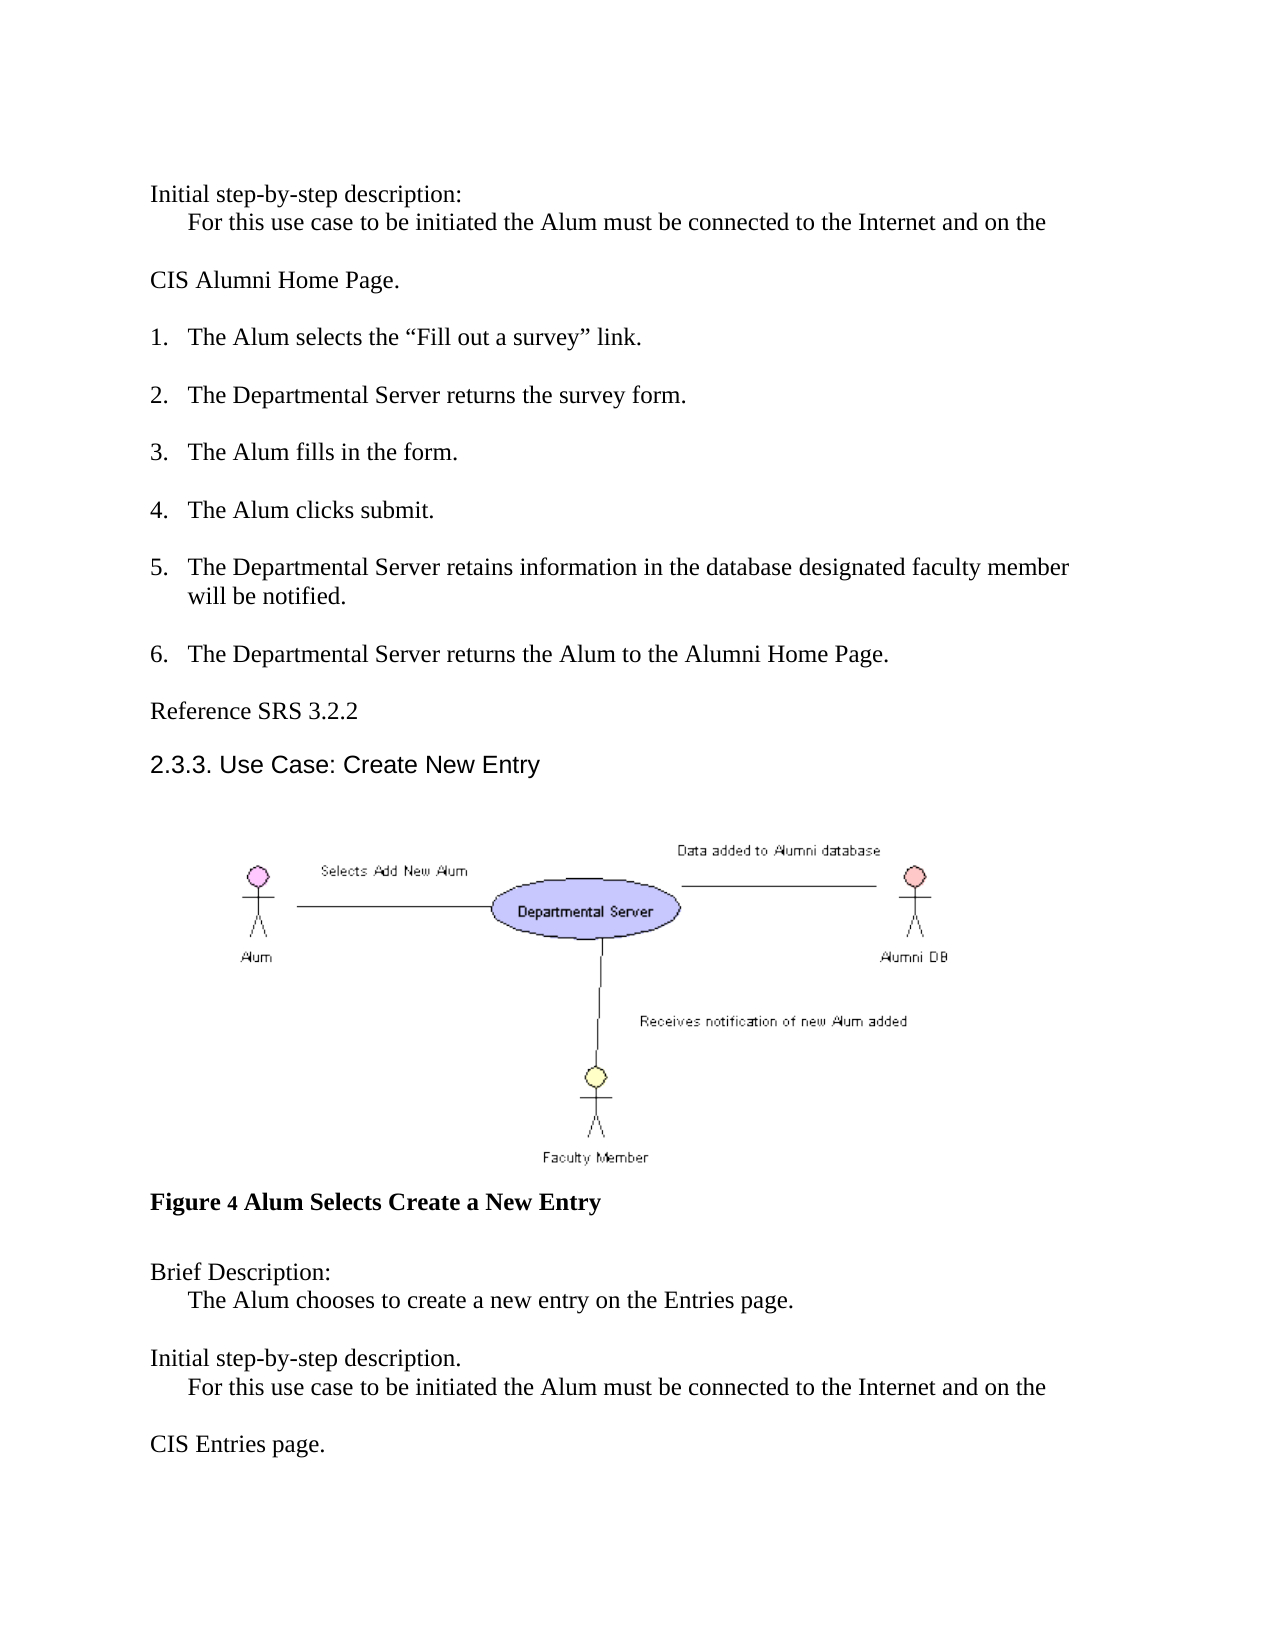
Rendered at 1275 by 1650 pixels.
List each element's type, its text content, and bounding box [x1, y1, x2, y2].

subtitle 2.3.3. Use Case: Create New Entry [150, 750, 1087, 779]
text For this use case to be initiated the Alum must be connected to the Internet and on the CIS Alumni Home Page. [150, 207, 1087, 294]
picture [150, 785, 960, 1174]
list The Departmental Server returns the Alum to the Alumni Home Page. [150, 639, 1087, 667]
text will be notified. [150, 581, 1087, 610]
text Initial step-by-step description: [150, 179, 1087, 207]
list The Departmental Server retains information in the database designated faculty member [150, 552, 1087, 581]
text Initial step-by-step description. [150, 1343, 1087, 1372]
list The Alum selects the “Fill out a survey” link. [150, 322, 1087, 351]
text Reference SRS 3.2.2 [150, 696, 1087, 725]
text Brief Description: [150, 1257, 1087, 1285]
text The Alum chooses to create a new entry on the Entries page. [150, 1285, 1087, 1314]
list The Departmental Server returns the survey form. [150, 380, 1087, 409]
list The Alum fills in the form. [150, 437, 1087, 466]
text For this use case to be initiated the Alum must be connected to the Internet and on the CIS Entries page. [150, 1372, 1087, 1458]
text Figure 4 Alum Selects Create a New Entry [150, 1187, 1087, 1215]
list The Alum clicks submit. [150, 495, 1087, 524]
